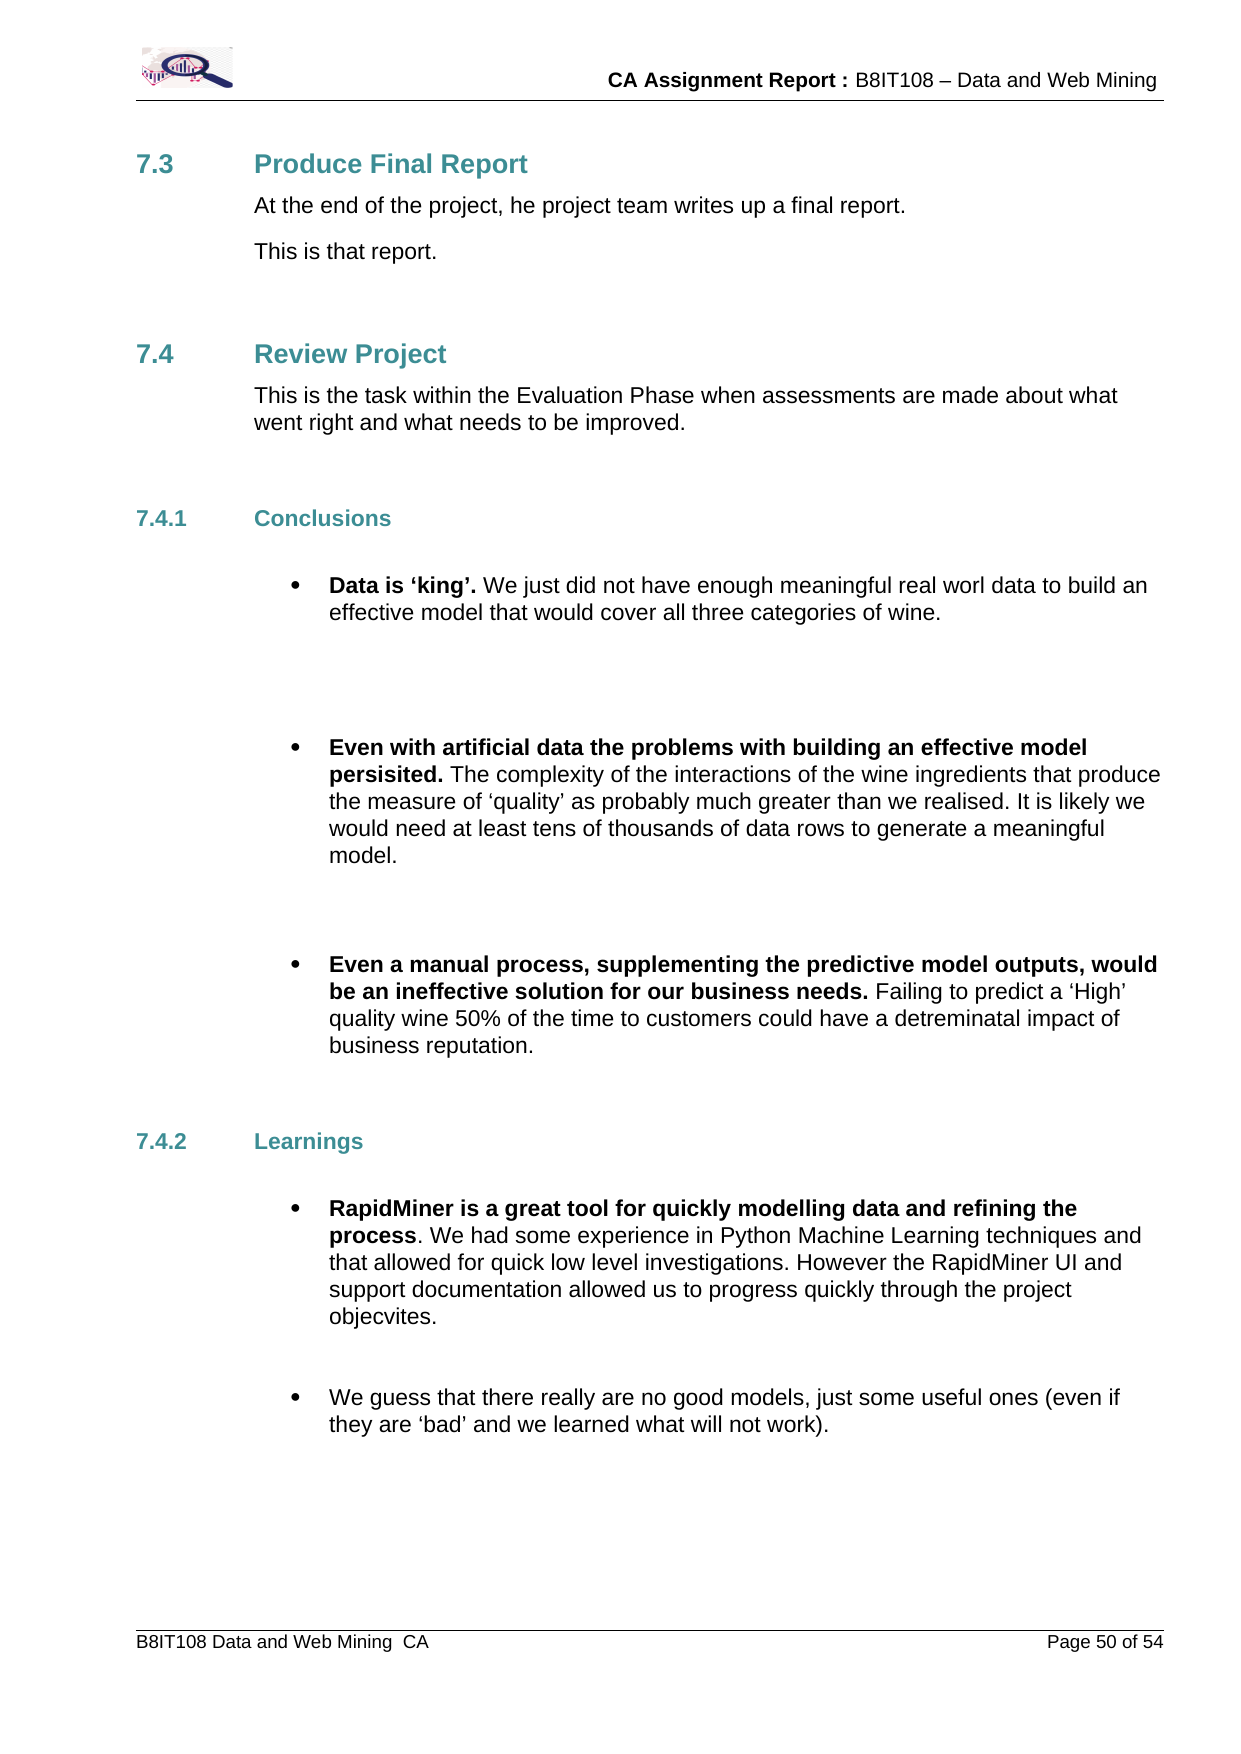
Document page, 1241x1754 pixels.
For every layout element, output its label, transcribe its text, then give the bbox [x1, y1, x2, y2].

list Even a manual process, supplementing the predictive model outputs, would be an ineffective solution for our business needs. Failing to predict a ‘High’ quality wine 50% of the time to customers could have a detreminatal impact of business reputation. [291, 950, 1163, 1058]
subtitle Conclusions [136, 504, 1163, 531]
list Even with artificial data the problems with building an effective model persisited. The complexity of the interactions of the wine ingredients that produce the measure of ‘quality’ as probably much greater than we realised. It is likely we would need at least tens of thousands of data rows to generate a meaningful model. [291, 733, 1163, 869]
text This is the task within the Evaluation Phase when assessments are made about what went right and what needs to be improved. [254, 381, 1163, 436]
picture [142, 47, 233, 88]
text This is that report. [254, 238, 1163, 265]
text At the end of the project, he project team writes up a final report. [254, 192, 1163, 219]
subtitle Learnings [136, 1127, 1163, 1154]
subtitle Review Project [136, 338, 1163, 369]
subtitle Produce Final Report [136, 148, 1163, 179]
list RapidMiner is a great tool for quickly modelling data and refining the process. We had some experience in Python Machine Learning techniques and that allowed for quick low level investigations. However the RapidMiner UI and support documentation allowed us to progress quickly through the project objecvites. [291, 1194, 1163, 1329]
list We guess that there really are no good models, just some useful ones (even if they are ‘bad’ and we learned what will not work). [291, 1383, 1163, 1438]
list Data is ‘king’. We just did not have enough meaningful real worl data to build an effective model that would cover all three categories of wine. [291, 571, 1163, 625]
